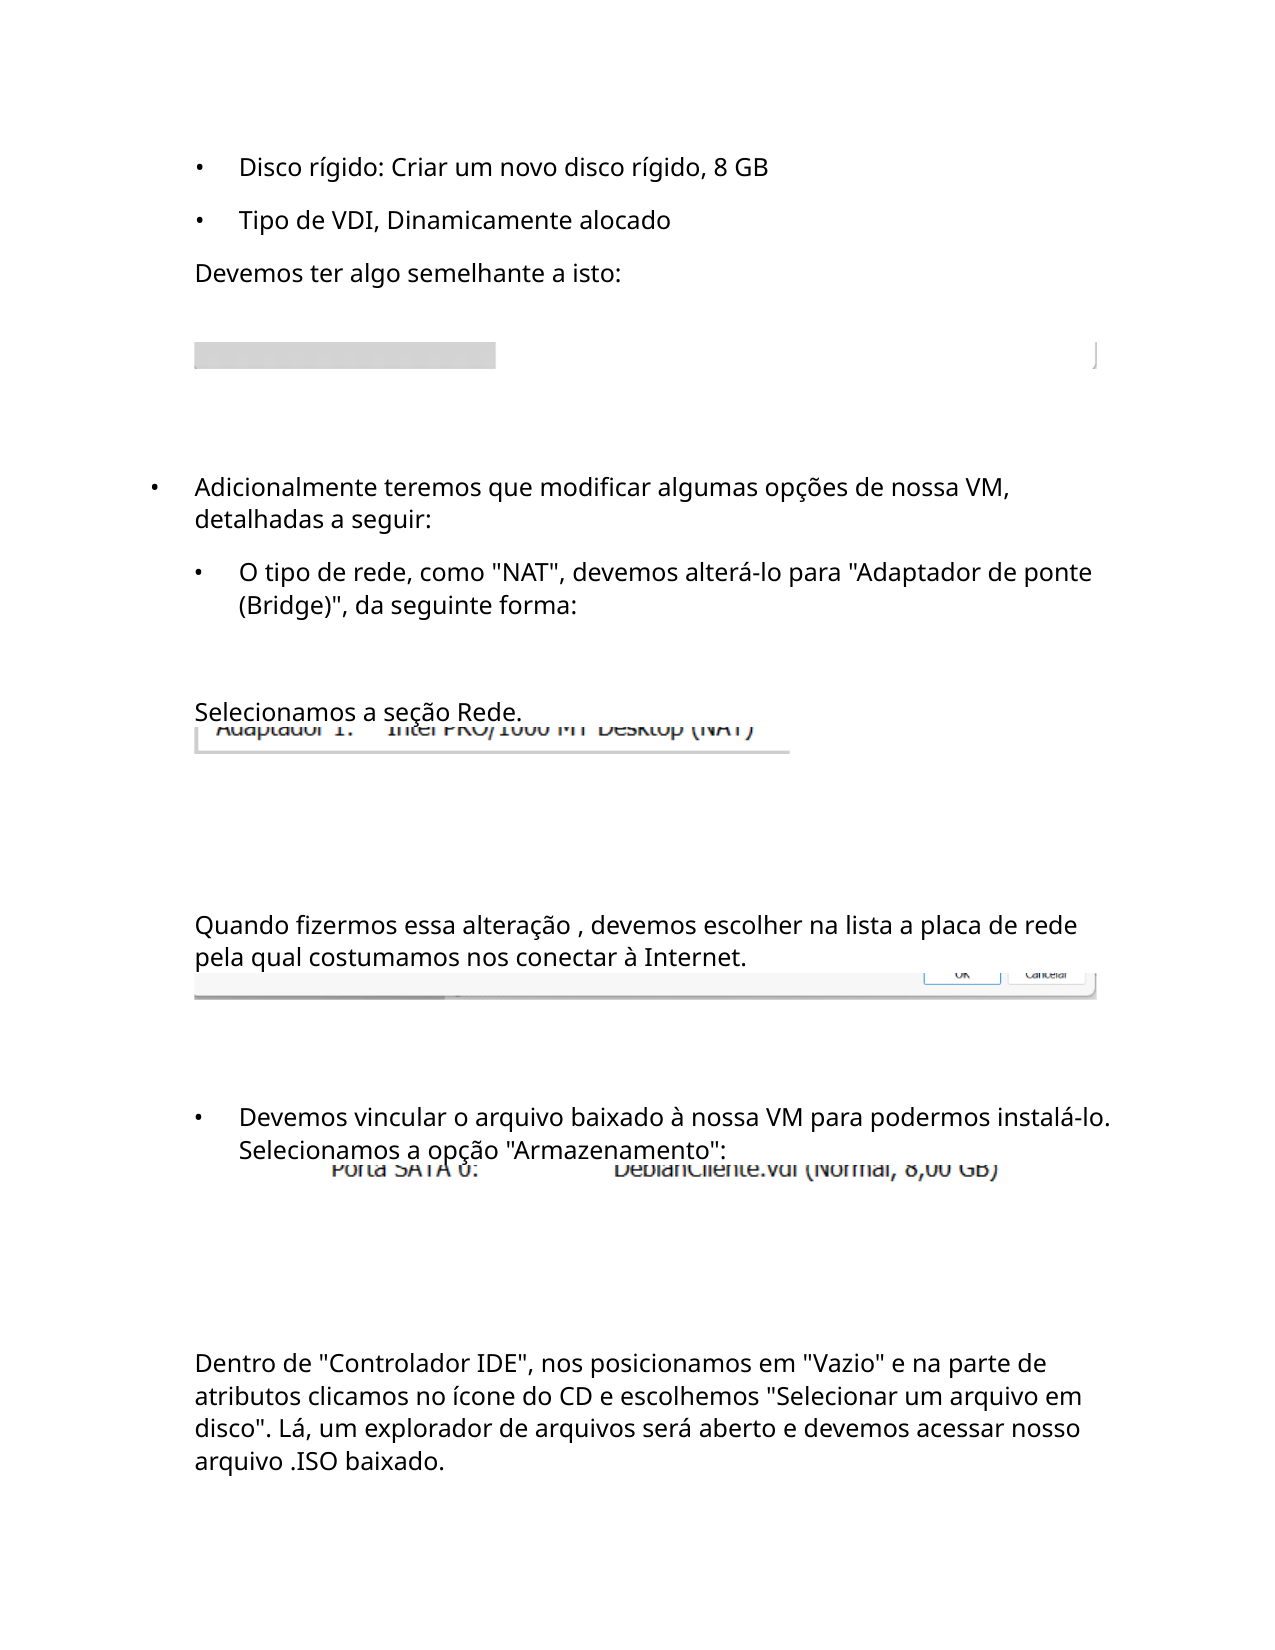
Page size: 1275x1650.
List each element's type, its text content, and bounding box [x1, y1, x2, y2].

text Quando fizermos essa alteração , devemos escolher na lista a placa de rede pela qual costumamos nos conectar à Internet. [194, 908, 1125, 973]
text Devemos ter algo semelhante a isto: [150, 257, 1125, 289]
text Selecionamos a seção Rede. [194, 695, 1125, 727]
list O tipo de rede, como "NAT", devemos alterá-lo para "Adaptador de ponte (Bridge)", da seguinte forma: [194, 556, 1125, 621]
list Adicionalmente teremos que modificar algumas opções de nossa VM, detalhadas a seguir: [150, 470, 1125, 535]
list Disco rígido: Criar um novo disco rígido, 8 GB [195, 150, 1125, 182]
list Devemos vincular o arquivo baixado à nossa VM para podermos instalá-lo. Selecionamos a opção "Armazenamento": [194, 1101, 1125, 1166]
list Tipo de VDI, Dinamicamente alocado [195, 203, 1125, 236]
text Dentro de "Controlador IDE", nos posicionamos em "Vazio" e na parte de atributos clicamos no ícone do CD e escolhemos "Selecionar um arquivo em disco". Lá, um explorador de arquivos será aberto e devemos acessar nosso arquivo .ISO baixado. [194, 1347, 1125, 1477]
